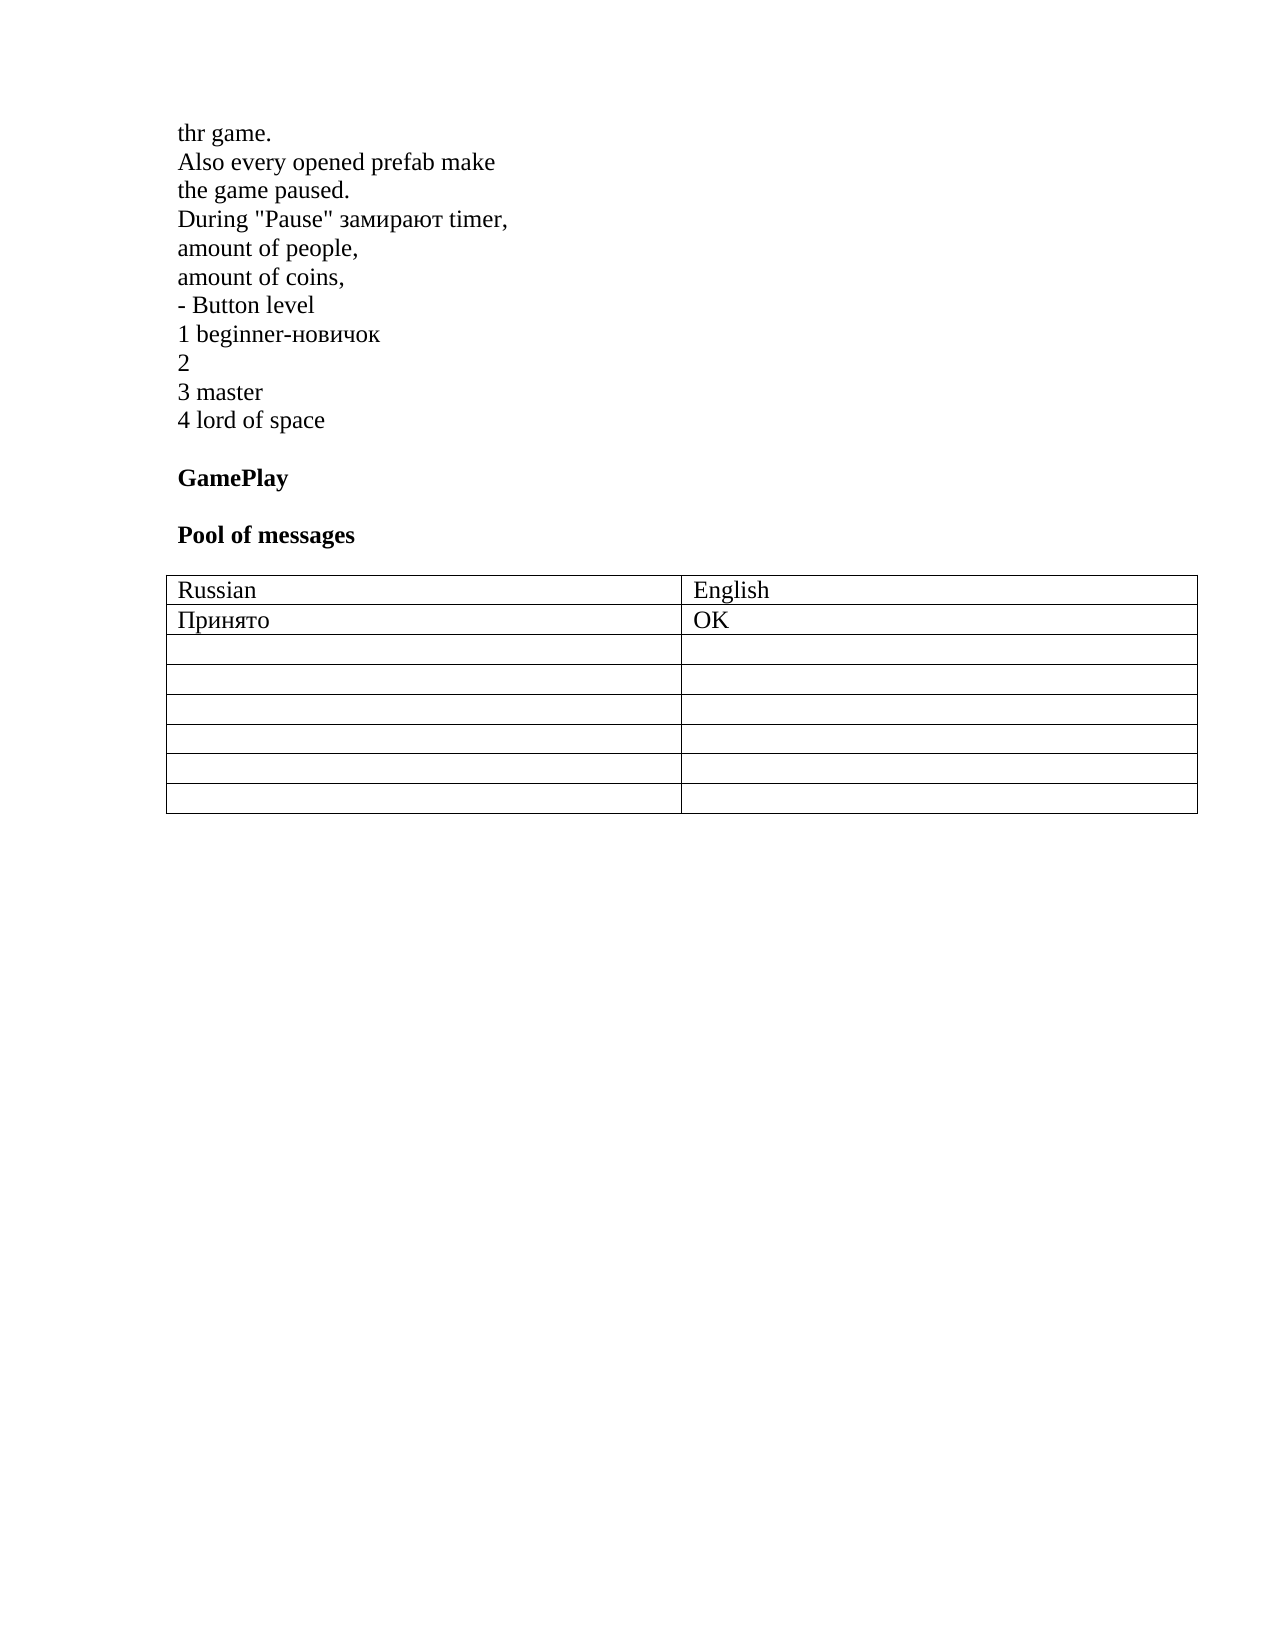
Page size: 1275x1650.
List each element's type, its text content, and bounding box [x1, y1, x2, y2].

table_header English [682, 576, 1197, 604]
text the game paused. [177, 176, 1186, 204]
text During "Pause" замирают timer, [177, 204, 1186, 233]
table_cell Принято [167, 605, 681, 634]
table_cell [682, 665, 1197, 694]
table_cell [167, 635, 681, 664]
text Pool of messages [177, 521, 1186, 549]
table_cell [167, 695, 681, 723]
table_cell [682, 695, 1197, 723]
text 3 master [177, 377, 1186, 406]
table_cell OK [682, 605, 1197, 634]
text GamePlay [177, 463, 1186, 492]
table_cell [682, 784, 1197, 813]
text amount of people, [177, 233, 1186, 262]
table_cell [682, 635, 1197, 664]
text Also every opened prefab make [177, 147, 1186, 176]
table_cell [167, 665, 681, 694]
text thr game. [177, 118, 1186, 147]
text 4 lord of space [177, 406, 1186, 434]
table_cell [682, 754, 1197, 783]
table_header Russian [167, 576, 681, 604]
text 2 [177, 348, 1186, 377]
text - Button level [177, 291, 1186, 319]
table_cell [682, 725, 1197, 753]
table_cell [167, 784, 681, 813]
text 1 beginner-новичок [177, 319, 1186, 348]
text amount of coins, [177, 262, 1186, 291]
table_cell [167, 725, 681, 753]
table_cell [167, 754, 681, 783]
